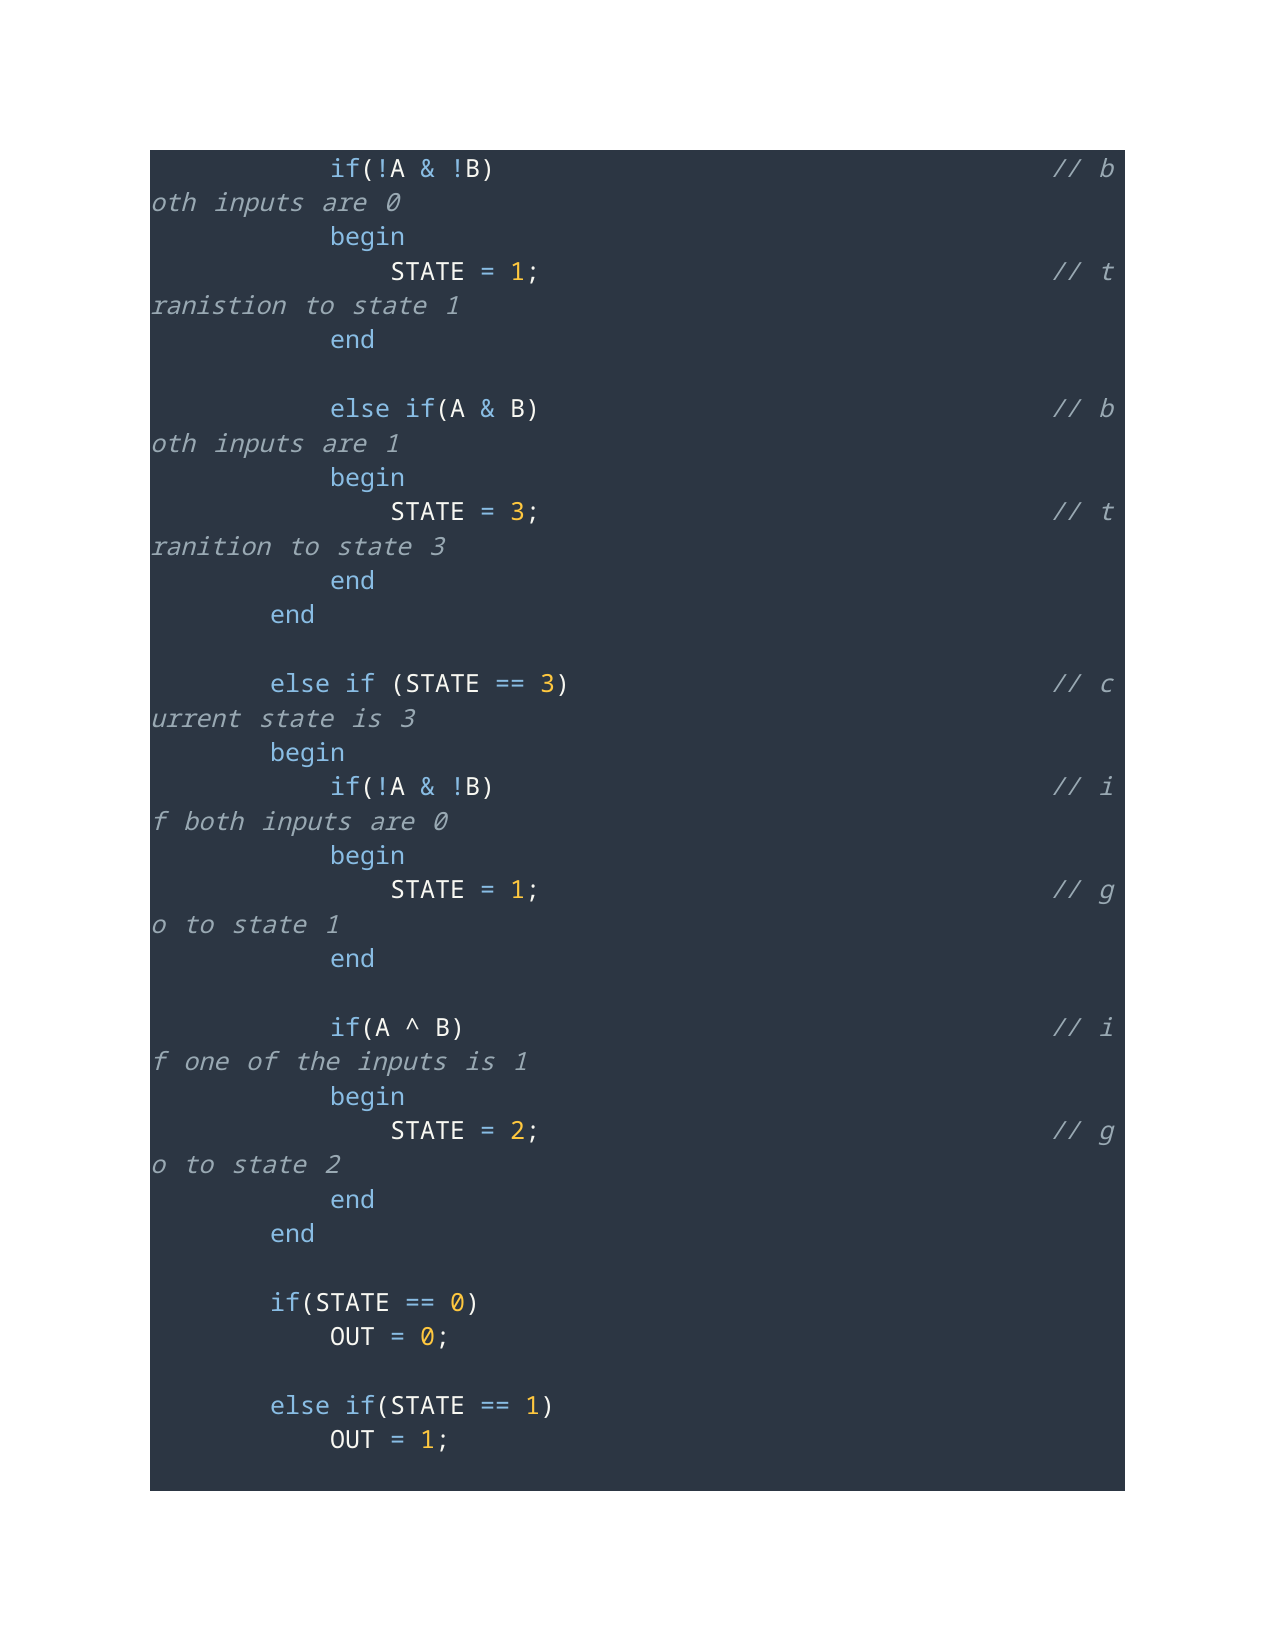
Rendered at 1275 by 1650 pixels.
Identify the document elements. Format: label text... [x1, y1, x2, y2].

text begin [150, 219, 1125, 253]
text STATE = 1; // go to state 1 [150, 872, 1125, 941]
text begin [150, 1078, 1125, 1112]
text end [150, 1181, 1125, 1216]
text if(!A & !B) // if both inputs are 0 [150, 769, 1125, 837]
text end [150, 1216, 1125, 1250]
text STATE = 3; // tranition to state 3 [150, 494, 1125, 562]
text STATE = 2; // go to state 2 [150, 1112, 1125, 1181]
text begin [150, 837, 1125, 872]
text if(!A & !B) // both inputs are 0 [150, 150, 1125, 219]
text if(A ^ B) // if one of the inputs is 1 [150, 1009, 1125, 1078]
text if(STATE == 0) [150, 1284, 1125, 1319]
text end [150, 322, 1125, 356]
text OUT = 0; [150, 1319, 1125, 1353]
text else if (STATE == 3) // current state is 3 [150, 666, 1125, 734]
text begin [150, 459, 1125, 494]
text else if(STATE == 1) [150, 1387, 1125, 1422]
text begin [150, 734, 1125, 769]
text end [150, 562, 1125, 597]
text else if(A & B) // both inputs are 1 [150, 391, 1125, 459]
text OUT = 1; [150, 1422, 1125, 1456]
text STATE = 1; // tranistion to state 1 [150, 253, 1125, 322]
text end [150, 597, 1125, 631]
text end [150, 941, 1125, 975]
